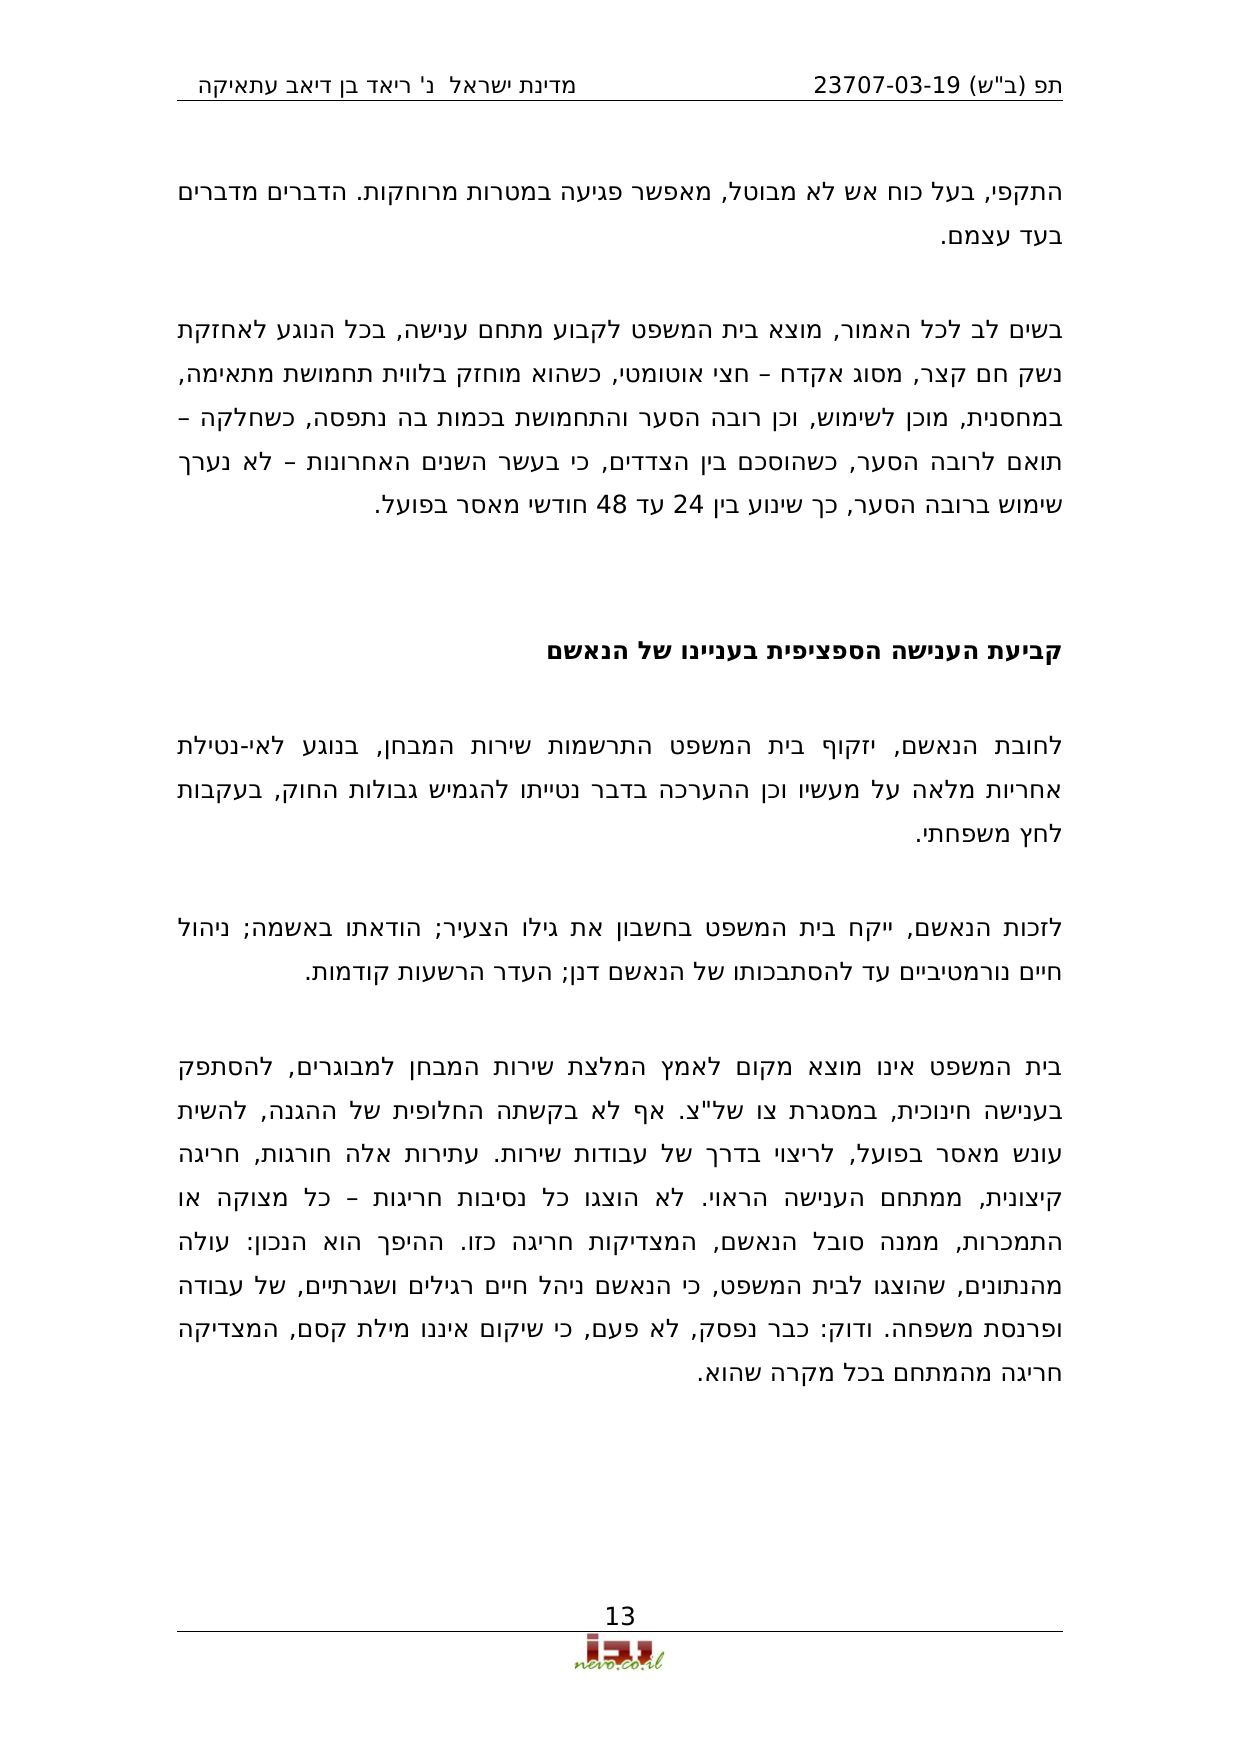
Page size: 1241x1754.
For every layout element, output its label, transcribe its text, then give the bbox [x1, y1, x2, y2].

text לזכות הנאשם, ייקח בית המשפט בחשבון את גילו הצעיר; הודאתו באשמה; ניהול חיים נורמטיביים עד להסתבכותו של הנאשם דנן; העדר הרשעות קודמות. [177, 914, 1063, 987]
text לחובת הנאשם, יזקוף בית המשפט התרשמות שירות המבחן, בנוגע לאי-נטילת אחריות מלאה על מעשיו וכן ההערכה בדבר נטייתו להגמיש גבולות החוק, בעקבות לחץ משפחתי. [177, 731, 1063, 848]
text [177, 177, 1063, 250]
picture [574, 1633, 666, 1671]
text קביעת הענישה הספציפית בעניינו של הנאשם [177, 637, 1063, 666]
text בשים לב לכל האמור, מוצא בית המשפט לקבוע מתחם ענישה, בכל הנוגע לאחזקת נשק חם קצר, מסוג אקדח – חצי אוטומטי, כשהוא מוחזק בלווית תחמושת מתאימה, במחסנית, מוכן לשימוש, וכן רובה הסער והתחמושת בכמות בה נתפסה, כשחלקה – תואם לרובה הסער, כשהוסכם בין הצדדים, כי בעשר השנים האחרונות – לא נערך שימוש ברובה הסער, כך שינוע בין 24 עד 48 חודשי מאסר בפועל. [177, 316, 1063, 520]
text בית המשפט אינו מוצא מקום לאמץ המלצת שירות המבחן למבוגרים, להסתפק בענישה חינוכית, במסגרת צו של"צ. אף לא בקשתה החלופית של ההגנה, להשית עונש מאסר בפועל, לריצוי בדרך של עבודות שירות. עתירות אלה חורגות, חריגה קיצונית, ממתחם הענישה הראוי. לא הוצגו כל נסיבות חריגות – כל מצוקה או התמכרות, ממנה סובל הנאשם, המצדיקות חריגה כזו. ההיפך הוא הנכון: עולה מהנתונים, שהוצגו לבית המשפט, כי הנאשם ניהל חיים רגילים ושגרתיים, של עבודה ופרנסת משפחה. ודוק: כבר נפסק, לא פעם, כי שיקום איננו מילת קסם, המצדיקה חריגה מהמתחם בכל מקרה שהוא. [177, 1052, 1063, 1388]
